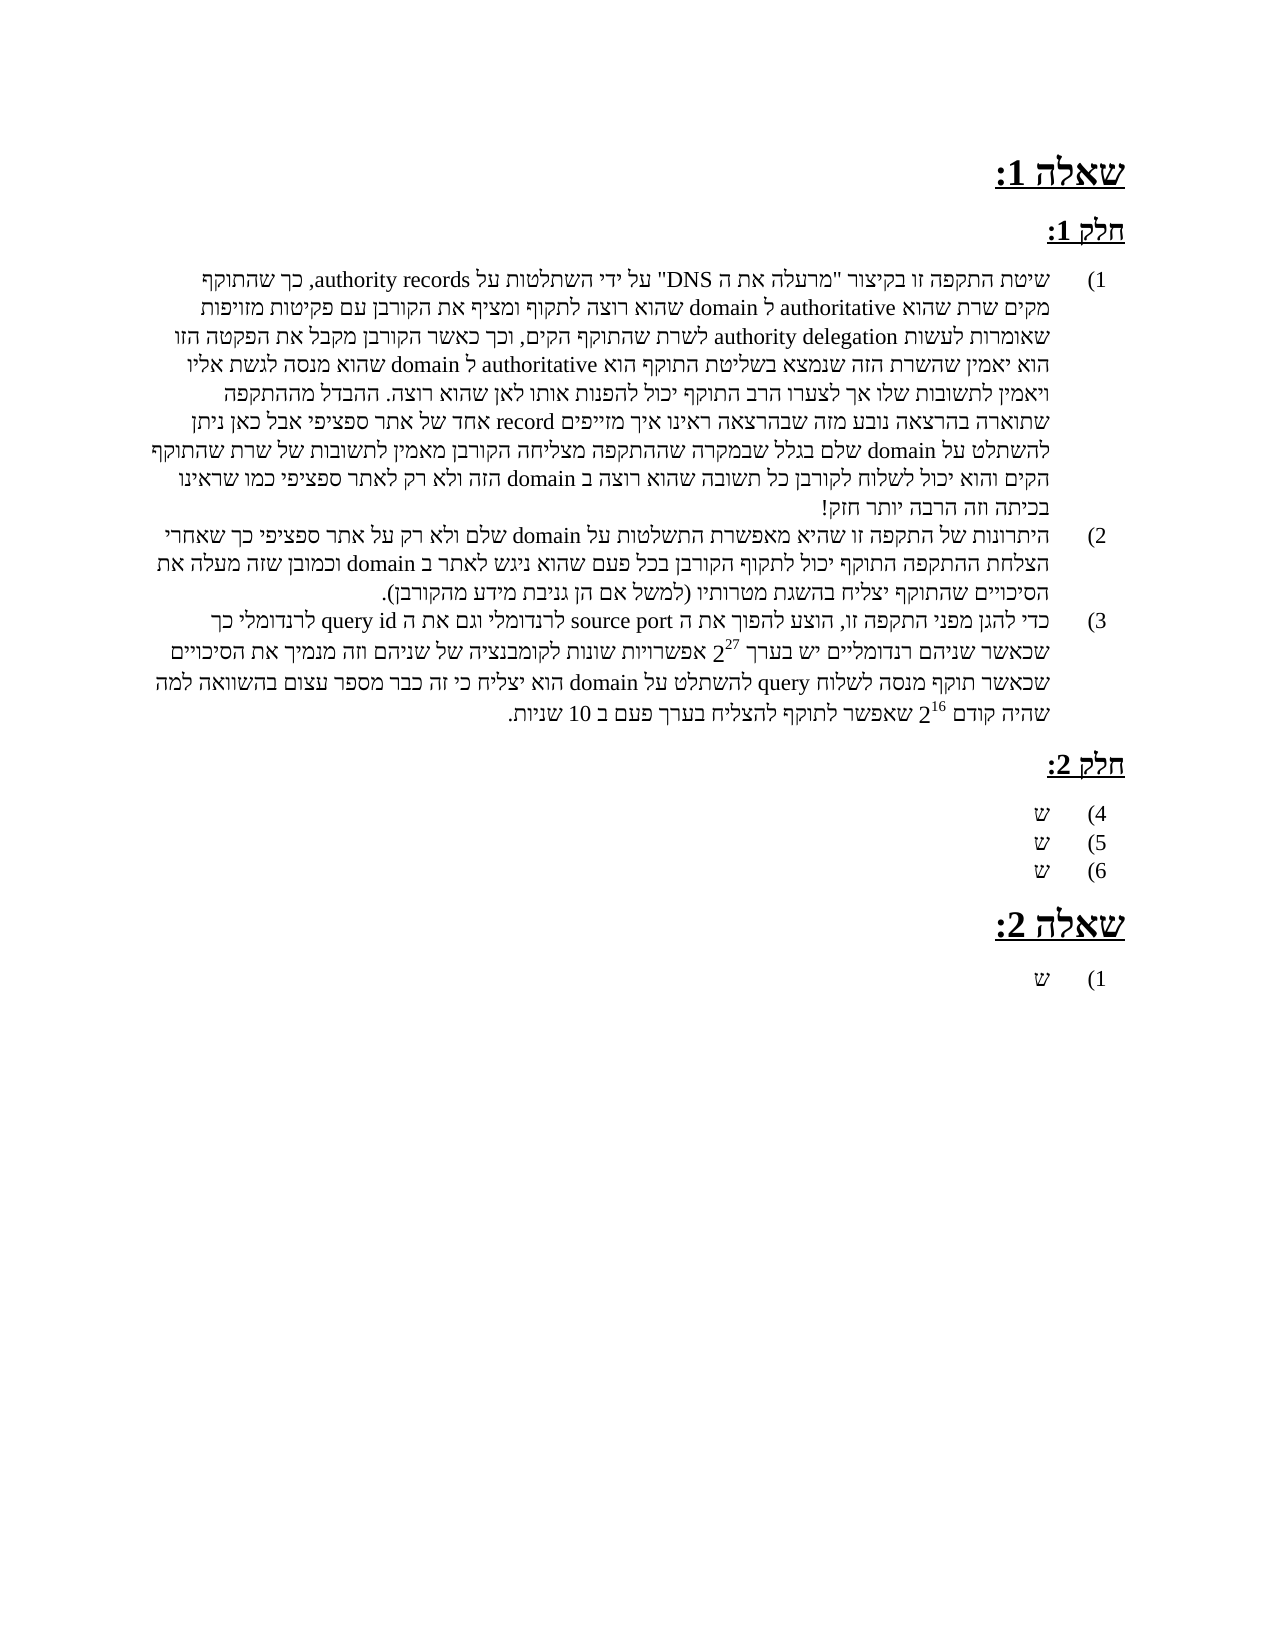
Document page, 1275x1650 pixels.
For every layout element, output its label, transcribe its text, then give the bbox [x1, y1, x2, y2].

list שיטת התקפה זו בקיצור "מרעלה את ה DNS" על ידי השתלטות על authority records, כך שהתוקף מקים שרת שהוא authoritative ל domain שהוא רוצה לתקוף ומציף את הקורבן עם פקיטות מזויפות שאומרות לעשות authority delegation לשרת שהתוקף הקים, וכך כאשר הקורבן מקבל את הפקטה הזו הוא יאמין שהשרת הזה שנמצא בשליטת התוקף הוא authoritative ל domain שהוא מנסה לגשת אליו ויאמין לתשובות שלו אך לצערו הרב התוקף יכול להפנות אותו לאן שהוא רוצה. ההבדל מההתקפה שתוארה בהרצאה נובע מזה שבהרצאה ראינו איך מזייפים record אחד של אתר ספציפי אבל כאן ניתן להשתלט על domain שלם בגלל שבמקרה שההתקפה מצליחה הקורבן מאמין לתשובות של שרת שהתוקף הקים והוא יכול לשלוח לקורבן כל תשובה שהוא רוצה ב domain הזה ולא רק לאתר ספציפי כמו שראינו בכיתה וזה הרבה יותר חזק! [150, 266, 1087, 520]
list ש [150, 857, 1087, 883]
list כדי להגן מפני התקפה זו, הוצע להפוך את ה source port לרנדומלי וגם את ה query id לרנדומלי כך שכאשר שניהם רנדומליים יש בערך אפשרויות שונות לקומבנציה של שניהם וזה מנמיך את הסיכויים שכאשר תוקף מנסה לשלוח query להשתלט על domain הוא יצליח כי זה כבר מספר עצום בהשוואה למה שהיה קודם שאפשר לתוקף להצליח בערך פעם ב 10 שניות. [150, 607, 1087, 728]
text חלק 1: [150, 213, 1125, 247]
text שאלה 2: [150, 902, 1125, 945]
list ש [150, 800, 1087, 826]
list ש [150, 828, 1087, 855]
text חלק 2: [150, 747, 1125, 781]
list היתרונות של התקפה זו שהיא מאפשרת התשלטות על domain שלם ולא רק על אתר ספציפי כך שאחרי הצלחת ההתקפה התוקף יכול לתקוף הקורבן בכל פעם שהוא ניגש לאתר ב domain וכמובן שזה מעלה את הסיכויים שהתוקף יצליח בהשגת מטרותיו (למשל אם הן גניבת מידע מהקורבן). [150, 522, 1087, 605]
list ש [150, 965, 1087, 992]
text שאלה 1: [150, 150, 1125, 193]
